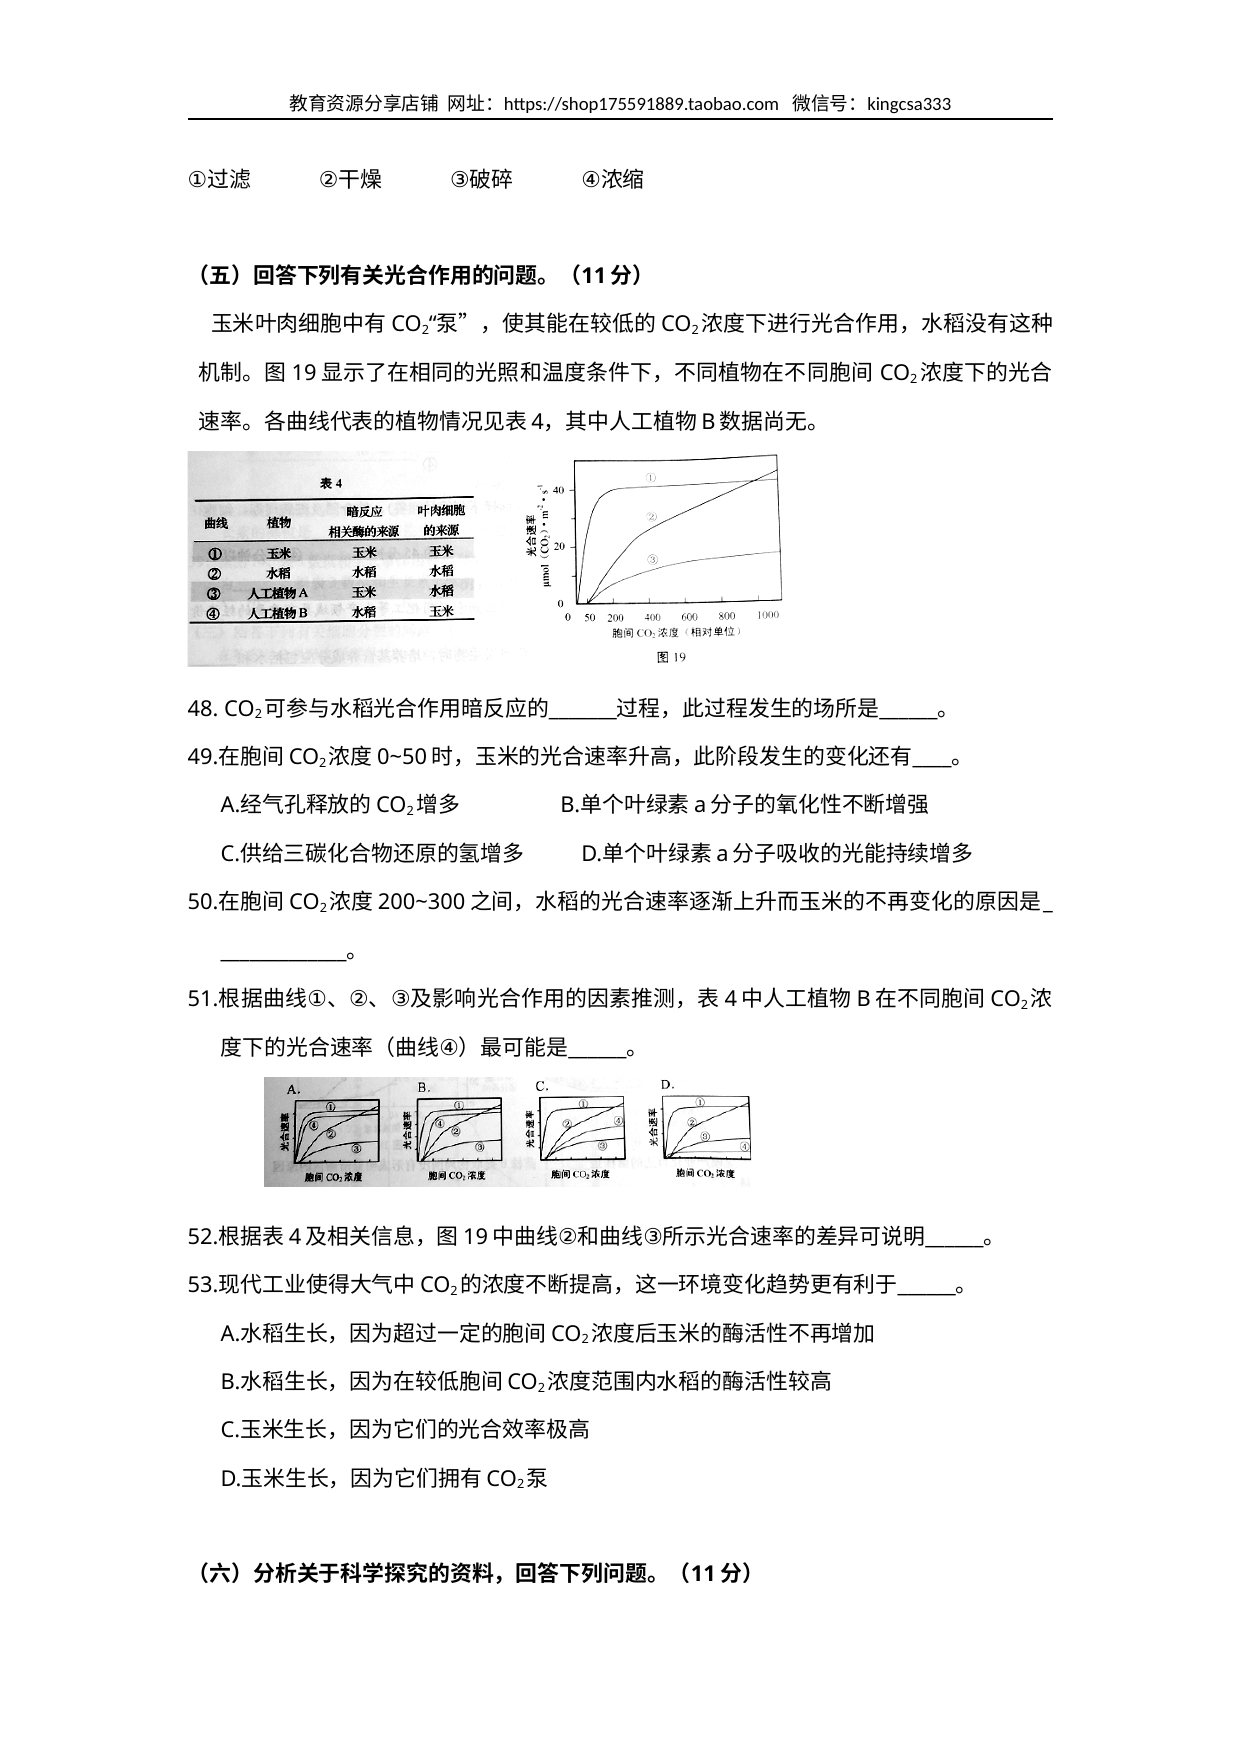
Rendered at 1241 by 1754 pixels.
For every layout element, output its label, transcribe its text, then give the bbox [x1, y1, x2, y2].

text （六）分析关于科学探究的资料，回答下列问题。（11分） [187, 1556, 1053, 1589]
text 玉米叶肉细胞中有CO2“泵”，使其能在较低的CO2浓度下进行光合作用，水稻没有这种机制。图19显示了在相同的光照和温度条件下，不同植物在不同胞间CO2浓度下的光合速率。各曲线代表的植物情况见表4，其中人工植物B数据尚无。 [187, 306, 1053, 436]
text 51.根据曲线①、②、③及影响光合作用的因素推测，表4中人工植物B在不同胞间CO2浓度下的光合速率（曲线④）最可能是______。 [187, 981, 1053, 1062]
picture [187, 451, 805, 667]
text A.水稻生长，因为超过一定的胞间CO2浓度后玉米的酶活性不再增加 [187, 1315, 1053, 1348]
text C.供给三碳化合物还原的氢增多 D.单个叶绿素a分子吸收的光能持续增多 [187, 835, 1053, 868]
text 52.根据表4及相关信息，图19中曲线②和曲线③所示光合速率的差异可说明______。 [187, 1219, 1053, 1251]
text C.玉米生长，因为它们的光合效率极高 [187, 1412, 1053, 1444]
text A.经气孔释放的CO2增多 B.单个叶绿素a分子的氧化性不断增强 [187, 787, 1053, 819]
text 48. CO2可参与水稻光合作用暗反应的_______过程，此过程发生的场所是______。 [187, 690, 1053, 723]
text ①过滤 ②干燥 ③破碎 ④浓缩 [187, 162, 1053, 194]
text （五）回答下列有关光合作用的问题。（11分） [187, 258, 1053, 290]
picture [264, 1077, 765, 1187]
text 53.现代工业使得大气中CO2的浓度不断提高，这一环境变化趋势更有利于______。 [187, 1267, 1053, 1299]
text D.玉米生长，因为它们拥有CO2泵 [187, 1460, 1053, 1493]
text 50.在胞间CO2浓度200~300之间，水稻的光合速率逐渐上升而玉米的不再变化的原因是______________。 [187, 884, 1053, 965]
text 49.在胞间CO2浓度0~50时，玉米的光合速率升高，此阶段发生的变化还有____。 [187, 739, 1053, 771]
text B.水稻生长，因为在较低胞间CO2浓度范围内水稻的酶活性较高 [187, 1364, 1053, 1396]
